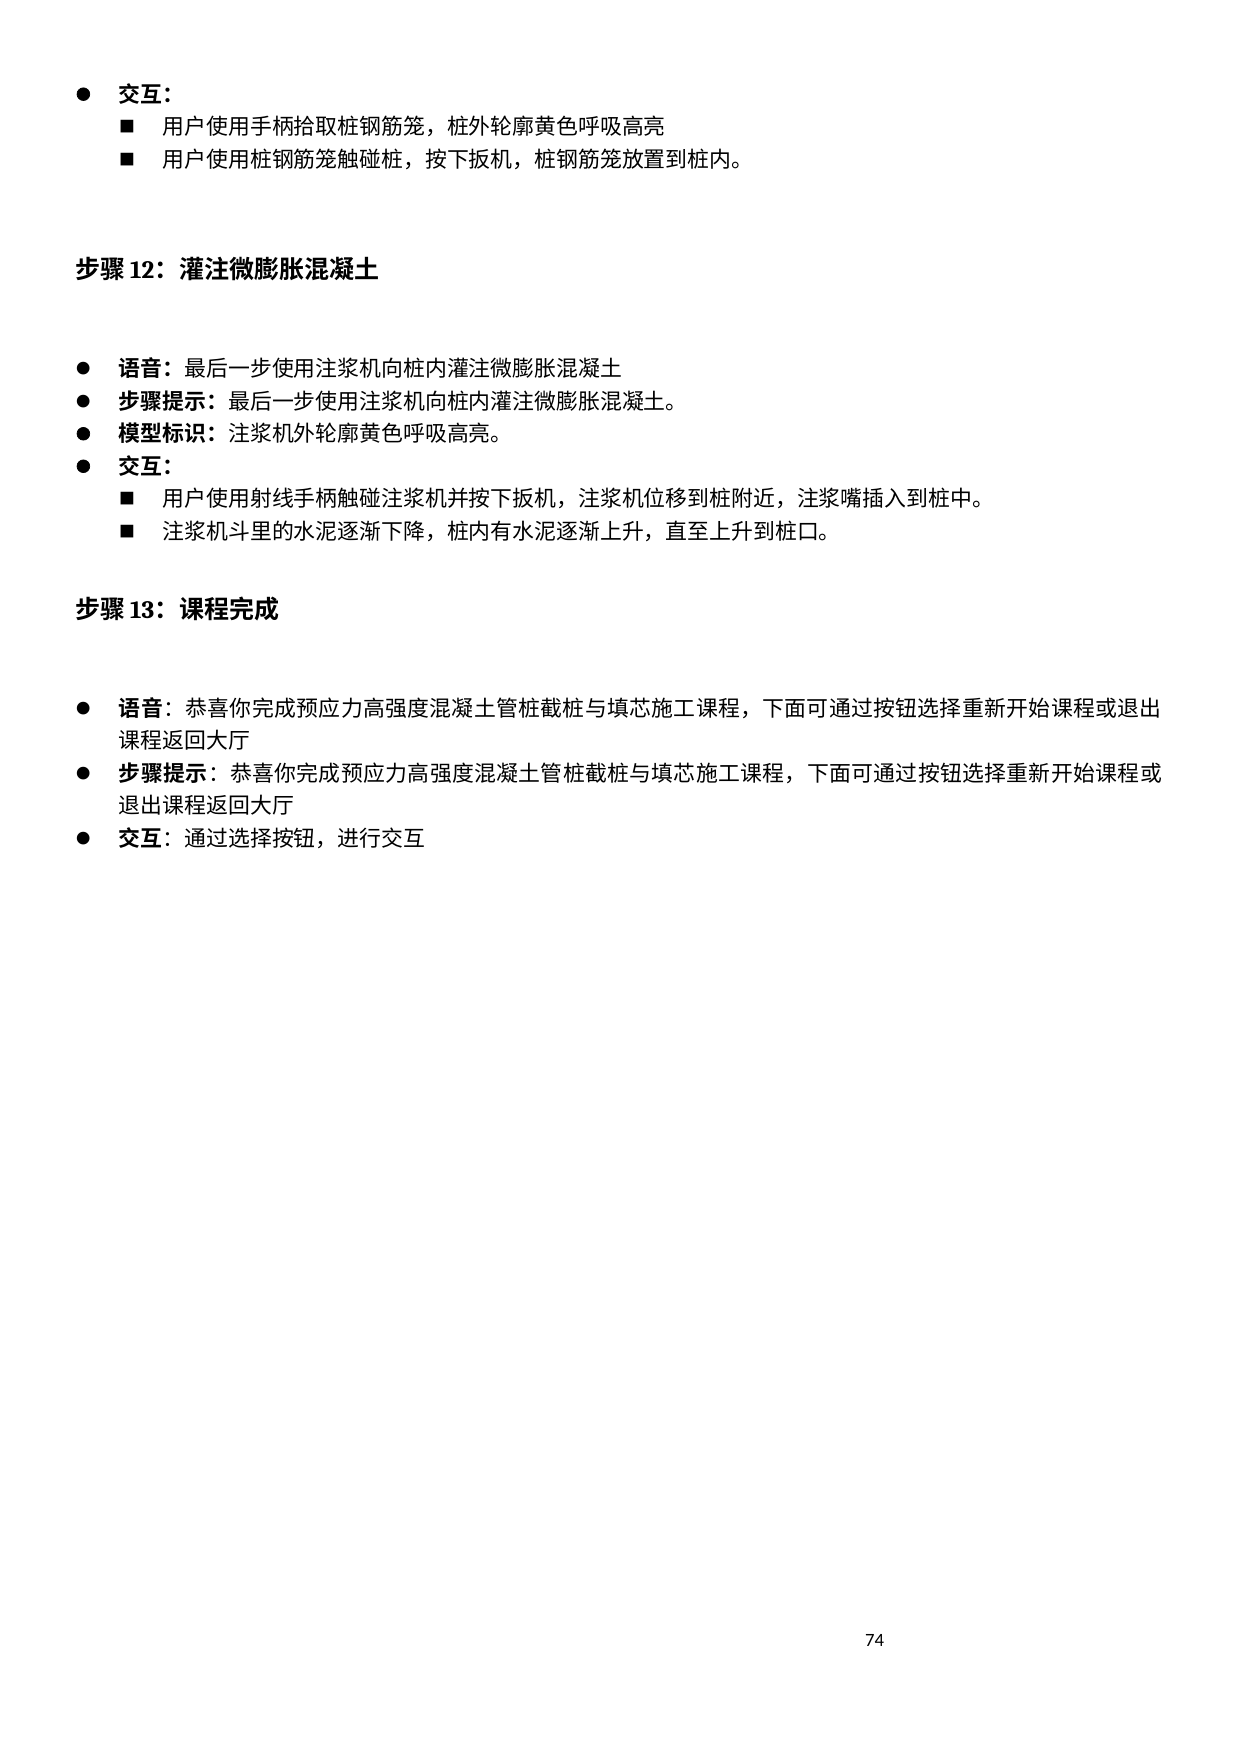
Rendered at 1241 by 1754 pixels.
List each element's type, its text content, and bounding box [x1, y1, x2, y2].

list 交互：通过选择按钮，进行交互 [75, 820, 1165, 853]
subtitle 步骤12：灌注微膨胀混凝土 [75, 235, 1165, 300]
list 步骤提示：最后一步使用注浆机向桩内灌注微膨胀混凝土。 [75, 383, 1165, 416]
subtitle 步骤13：课程完成 [75, 575, 1165, 640]
list 语音：恭喜你完成预应力高强度混凝土管桩截桩与填芯施工课程，下面可通过按钮选择重新开始课程或退出课程返回大厅 [75, 690, 1165, 755]
list 模型标识：注浆机外轮廓黄色呼吸高亮。 [75, 416, 1165, 448]
list 用户使用手柄拾取桩钢筋笼，桩外轮廓黄色呼吸高亮 [119, 109, 1165, 141]
list 步骤提示：恭喜你完成预应力高强度混凝土管桩截桩与填芯施工课程，下面可通过按钮选择重新开始课程或退出课程返回大厅 [75, 755, 1165, 820]
list 交互： [75, 448, 1165, 481]
list 用户使用射线手柄触碰注浆机并按下扳机，注浆机位移到桩附近，注浆嘴插入到桩中。 [119, 481, 1165, 513]
list 用户使用桩钢筋笼触碰桩，按下扳机，桩钢筋笼放置到桩内。 [119, 141, 1165, 174]
list 交互： [75, 76, 1165, 109]
list 语音：最后一步使用注浆机向桩内灌注微膨胀混凝土 [75, 351, 1165, 383]
list 注浆机斗里的水泥逐渐下降，桩内有水泥逐渐上升，直至上升到桩口。 [119, 513, 1165, 546]
